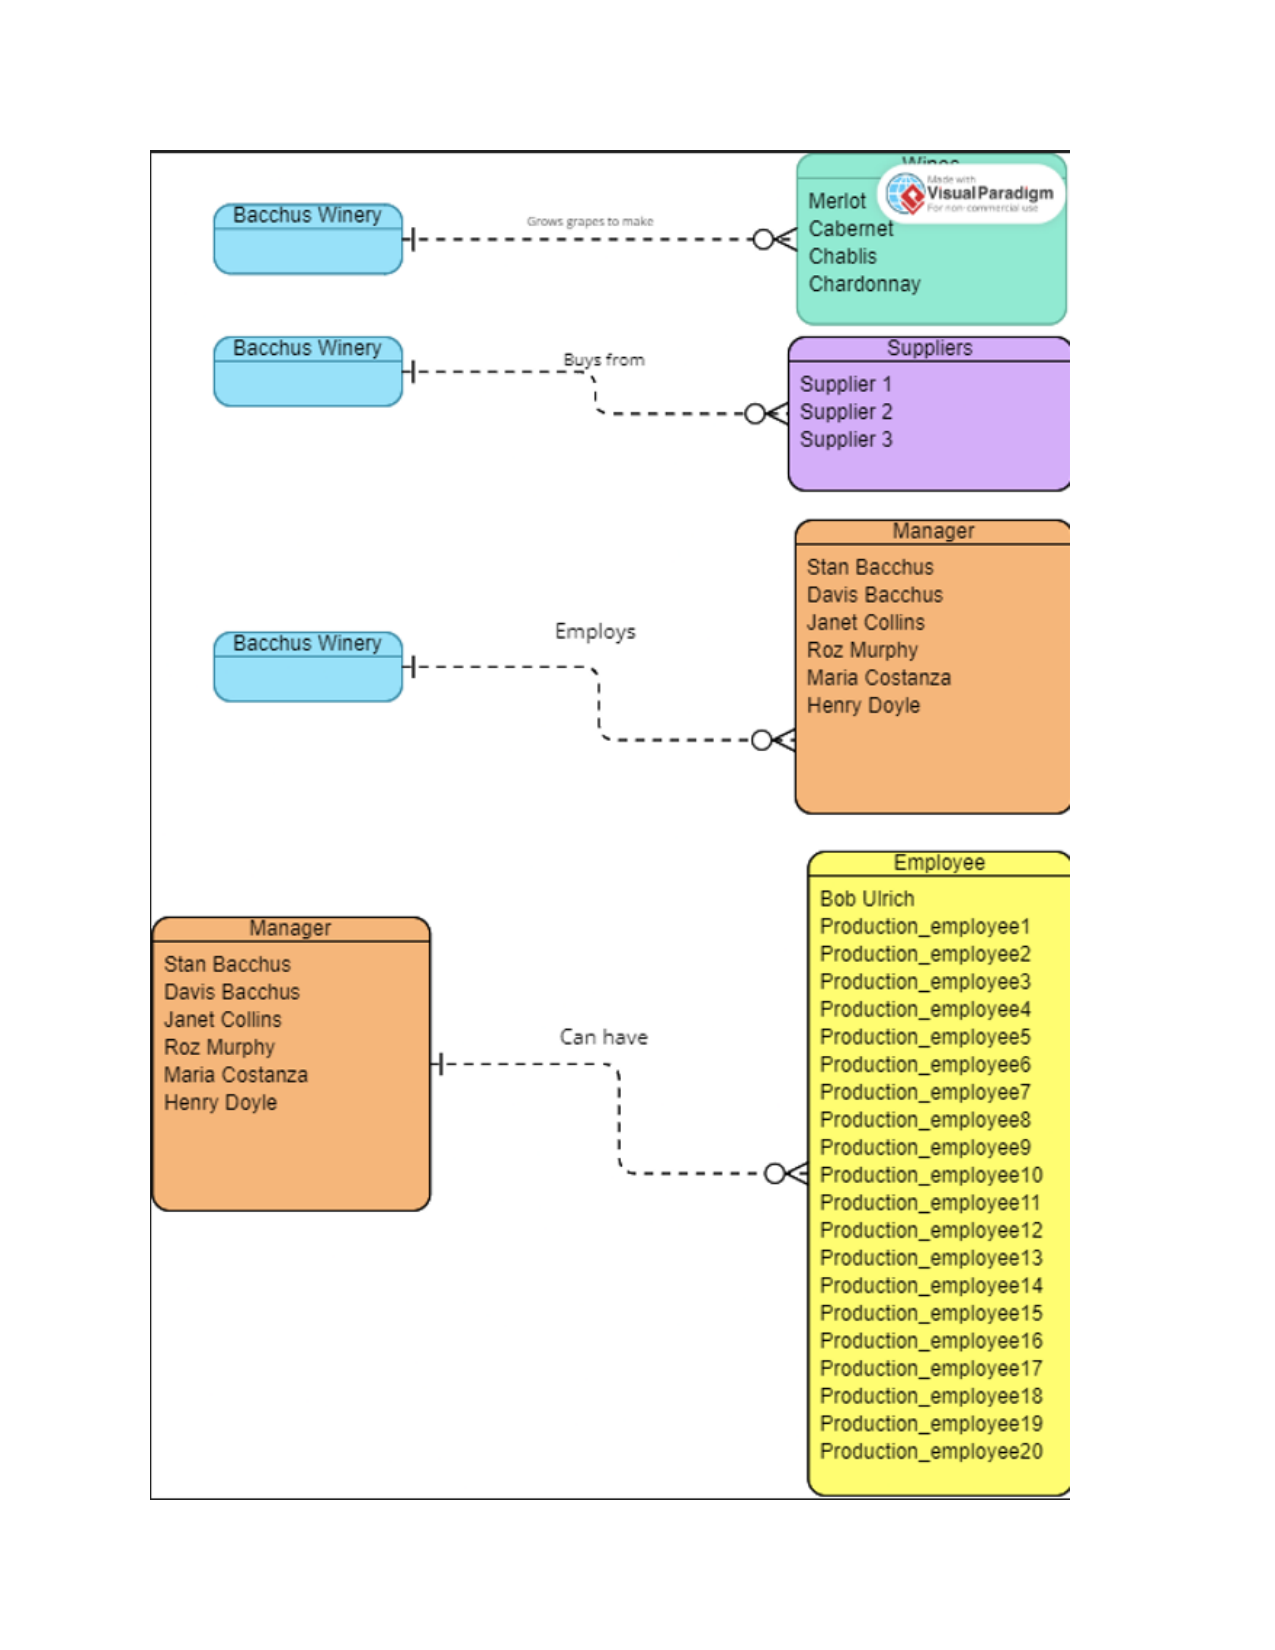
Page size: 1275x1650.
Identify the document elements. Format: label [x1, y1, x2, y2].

picture [150, 150, 1070, 1500]
